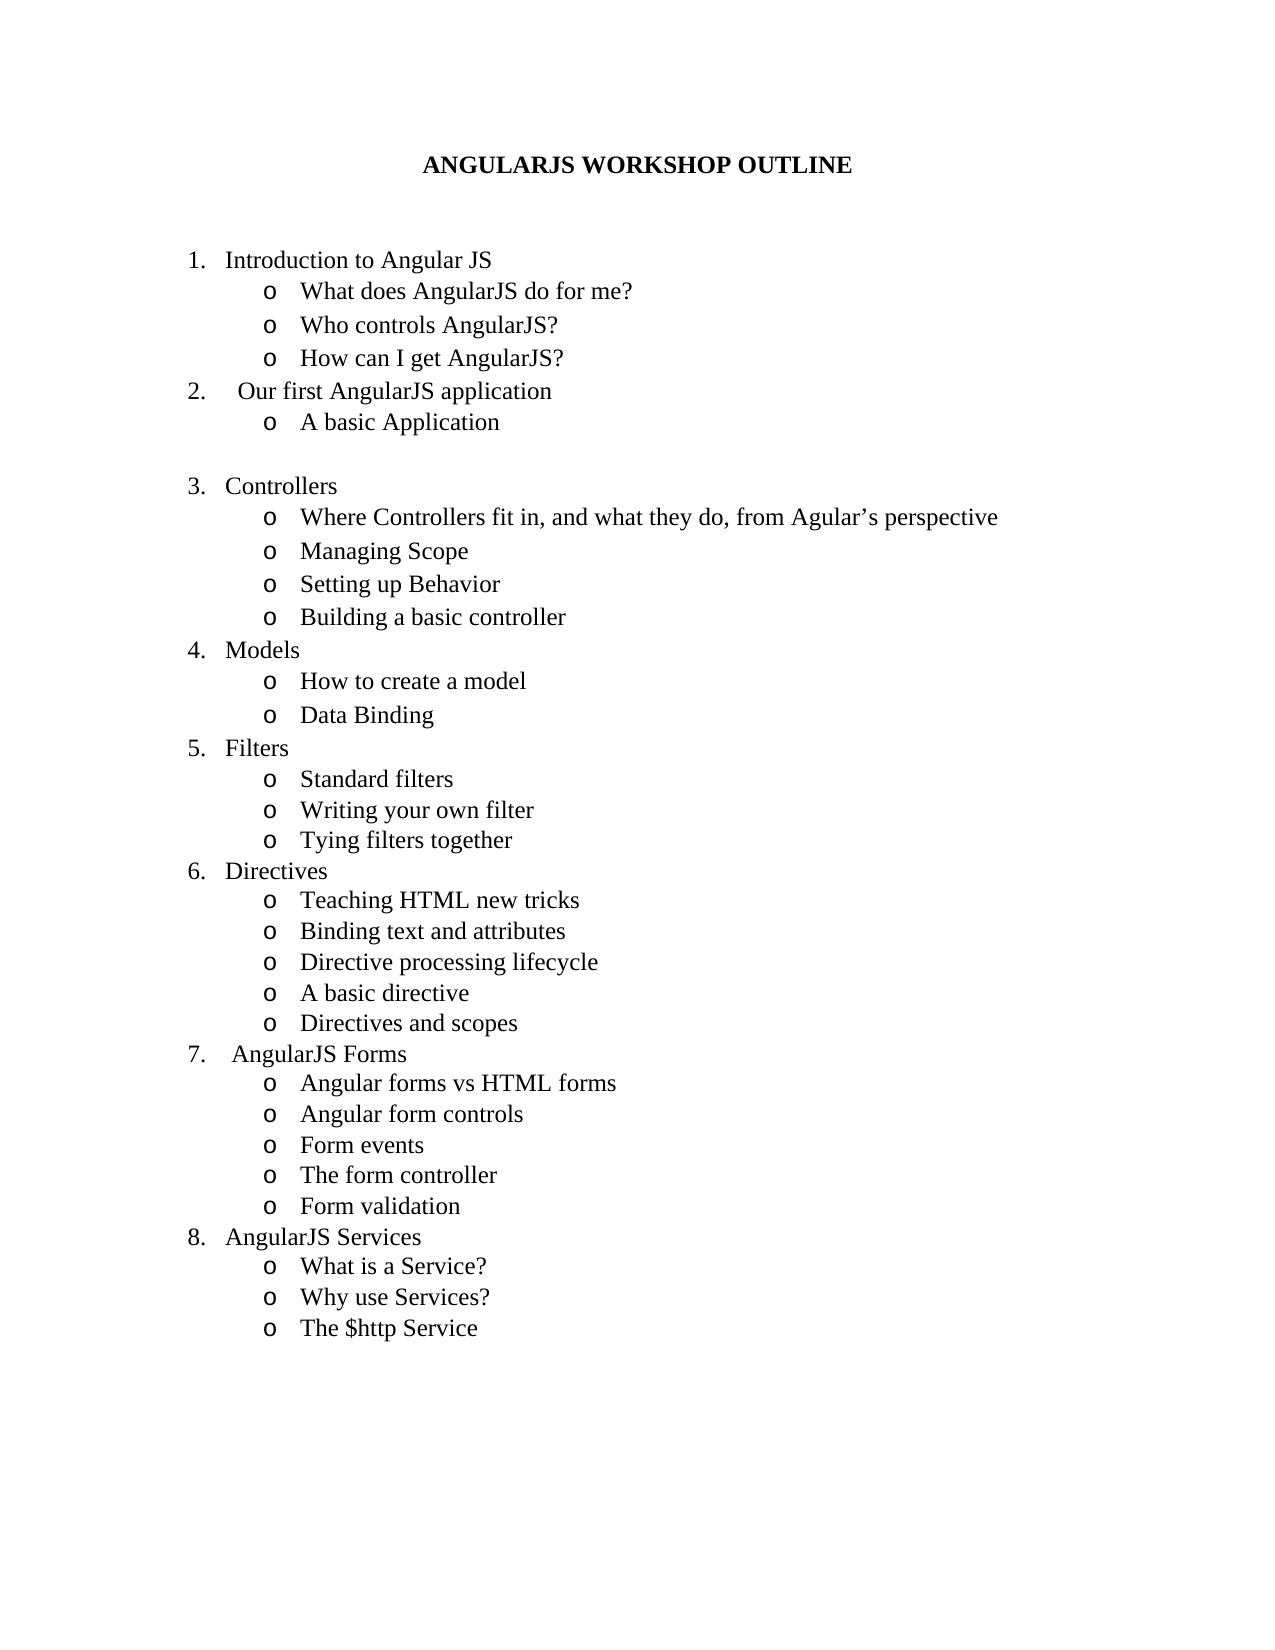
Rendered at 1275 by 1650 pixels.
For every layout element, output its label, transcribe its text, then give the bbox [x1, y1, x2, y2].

list Directives [187, 856, 1125, 885]
list Introduction to Angular JS [187, 245, 1125, 274]
list Angular form controls [262, 1099, 1125, 1130]
list Who controls AngularJS? [262, 310, 1125, 341]
list Data Binding [262, 700, 1125, 731]
list Tying filters together [262, 826, 1125, 856]
list A basic directive [262, 978, 1125, 1008]
list Form events [262, 1130, 1125, 1161]
list What does AngularJS do for me? [262, 276, 1125, 307]
text ANGULARJS WORKSHOP OUTLINE [150, 150, 1125, 179]
list Teaching HTML new tricks [262, 885, 1125, 916]
list Directives and scopes [262, 1008, 1125, 1039]
list Why use Services? [262, 1282, 1125, 1313]
list AngularJS Services [187, 1222, 1125, 1251]
list Controllers [187, 471, 1125, 500]
list Where Controllers fit in, and what they do, from Agular’s perspective [262, 502, 1125, 533]
list What is a Service? [262, 1251, 1125, 1282]
list Standard filters [262, 764, 1125, 795]
list The form controller [262, 1161, 1125, 1191]
list The $http Service [262, 1313, 1125, 1343]
list How to create a model [262, 666, 1125, 697]
list How can I get AngularJS? [262, 343, 1125, 374]
list Managing Scope [262, 536, 1125, 567]
list Binding text and attributes [262, 916, 1125, 947]
list Filters [187, 733, 1125, 762]
list Our first AngularJS application [187, 376, 1125, 405]
list Writing your own filter [262, 795, 1125, 826]
list Directive processing lifecycle [262, 947, 1125, 978]
list Setting up Behavior [262, 569, 1125, 600]
list Building a basic controller [262, 602, 1125, 633]
list Form validation [262, 1191, 1125, 1222]
list A basic Application [262, 407, 1125, 438]
list Models [187, 635, 1125, 664]
list AngularJS Forms [187, 1039, 1125, 1068]
list Angular forms vs HTML forms [262, 1068, 1125, 1099]
